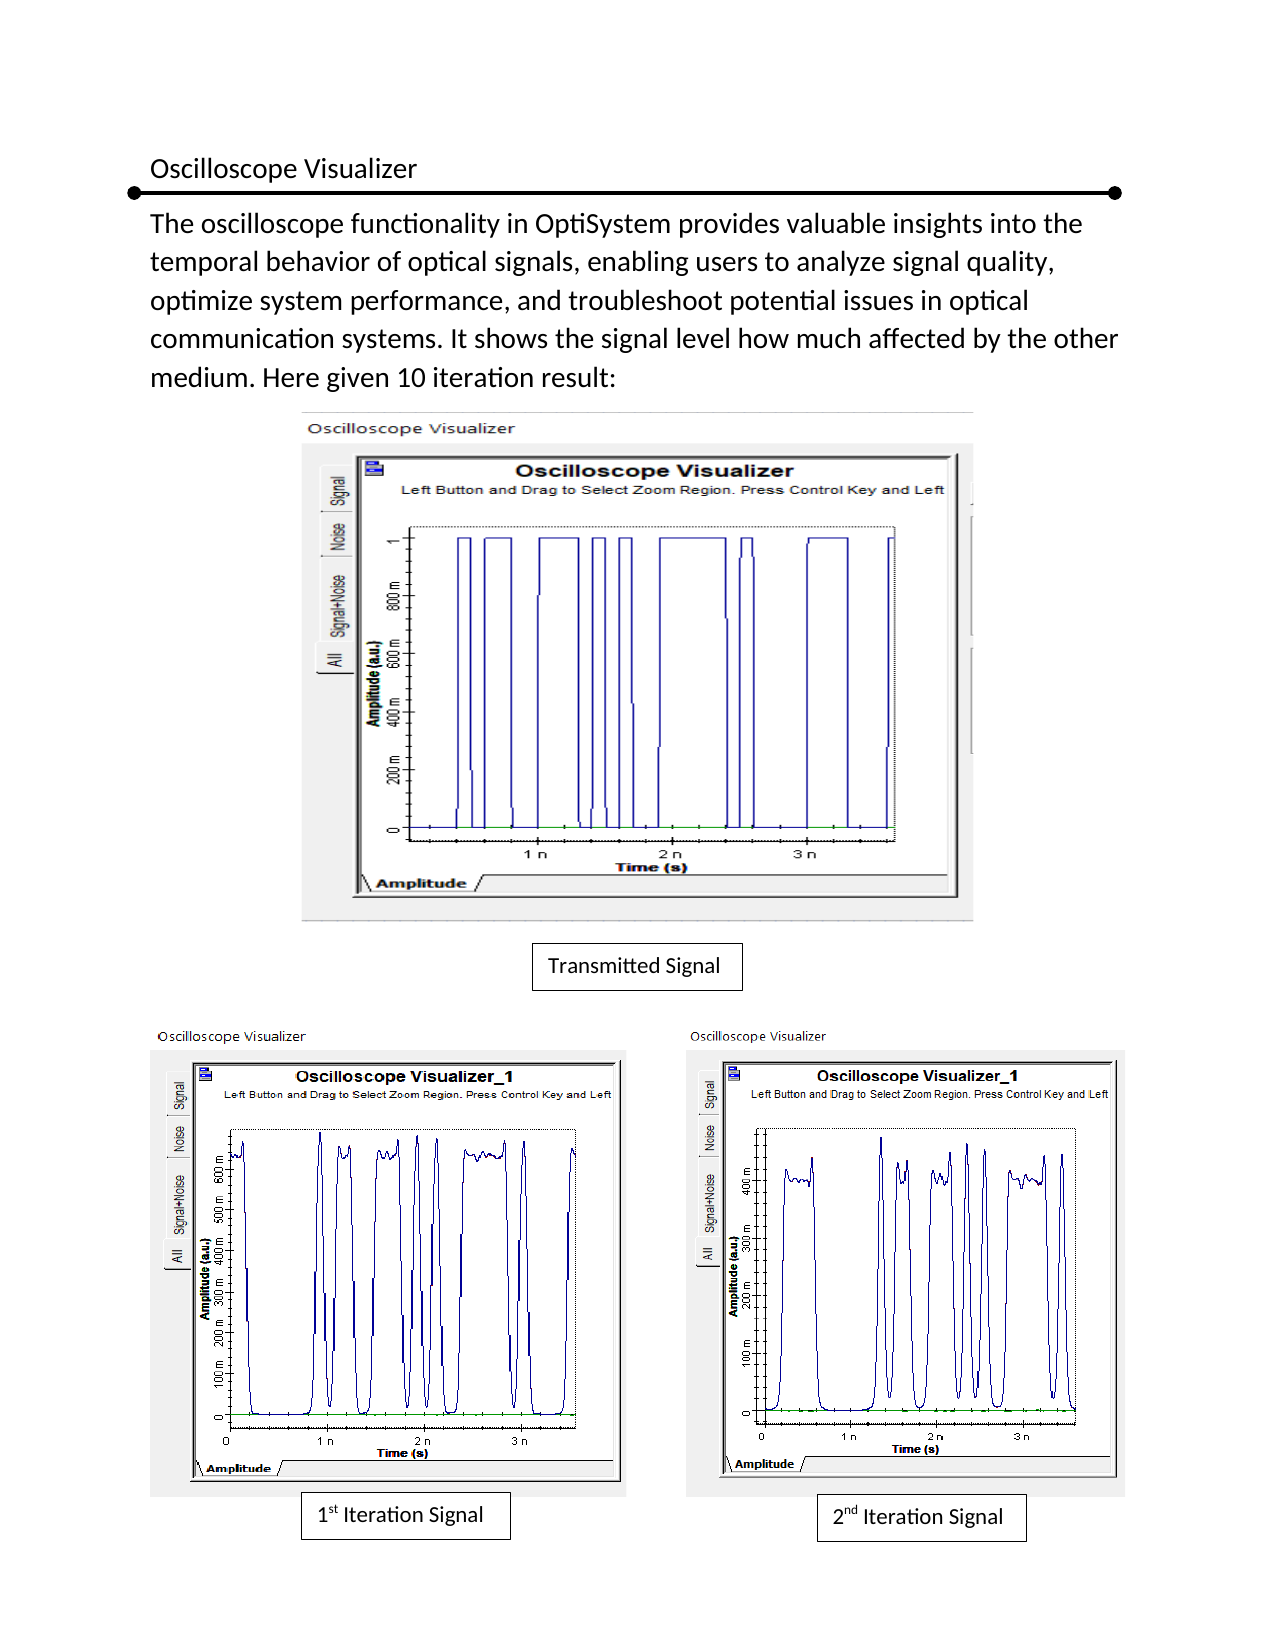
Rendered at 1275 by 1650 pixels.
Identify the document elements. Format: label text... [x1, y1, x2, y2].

text Oscilloscope Visualizer [150, 150, 1125, 186]
picture [150, 1022, 627, 1497]
picture [686, 1022, 1125, 1497]
picture [301, 412, 974, 922]
text The oscilloscope functionality in OptiSystem provides valuable insights into the temporal behavior of optical signals, enabling users to analyze signal quality, optimize system performance, and troubleshoot potential issues in optical communication systems. It shows the signal level how much affected by the other medium. Here given 10 iteration result: [150, 205, 1125, 394]
